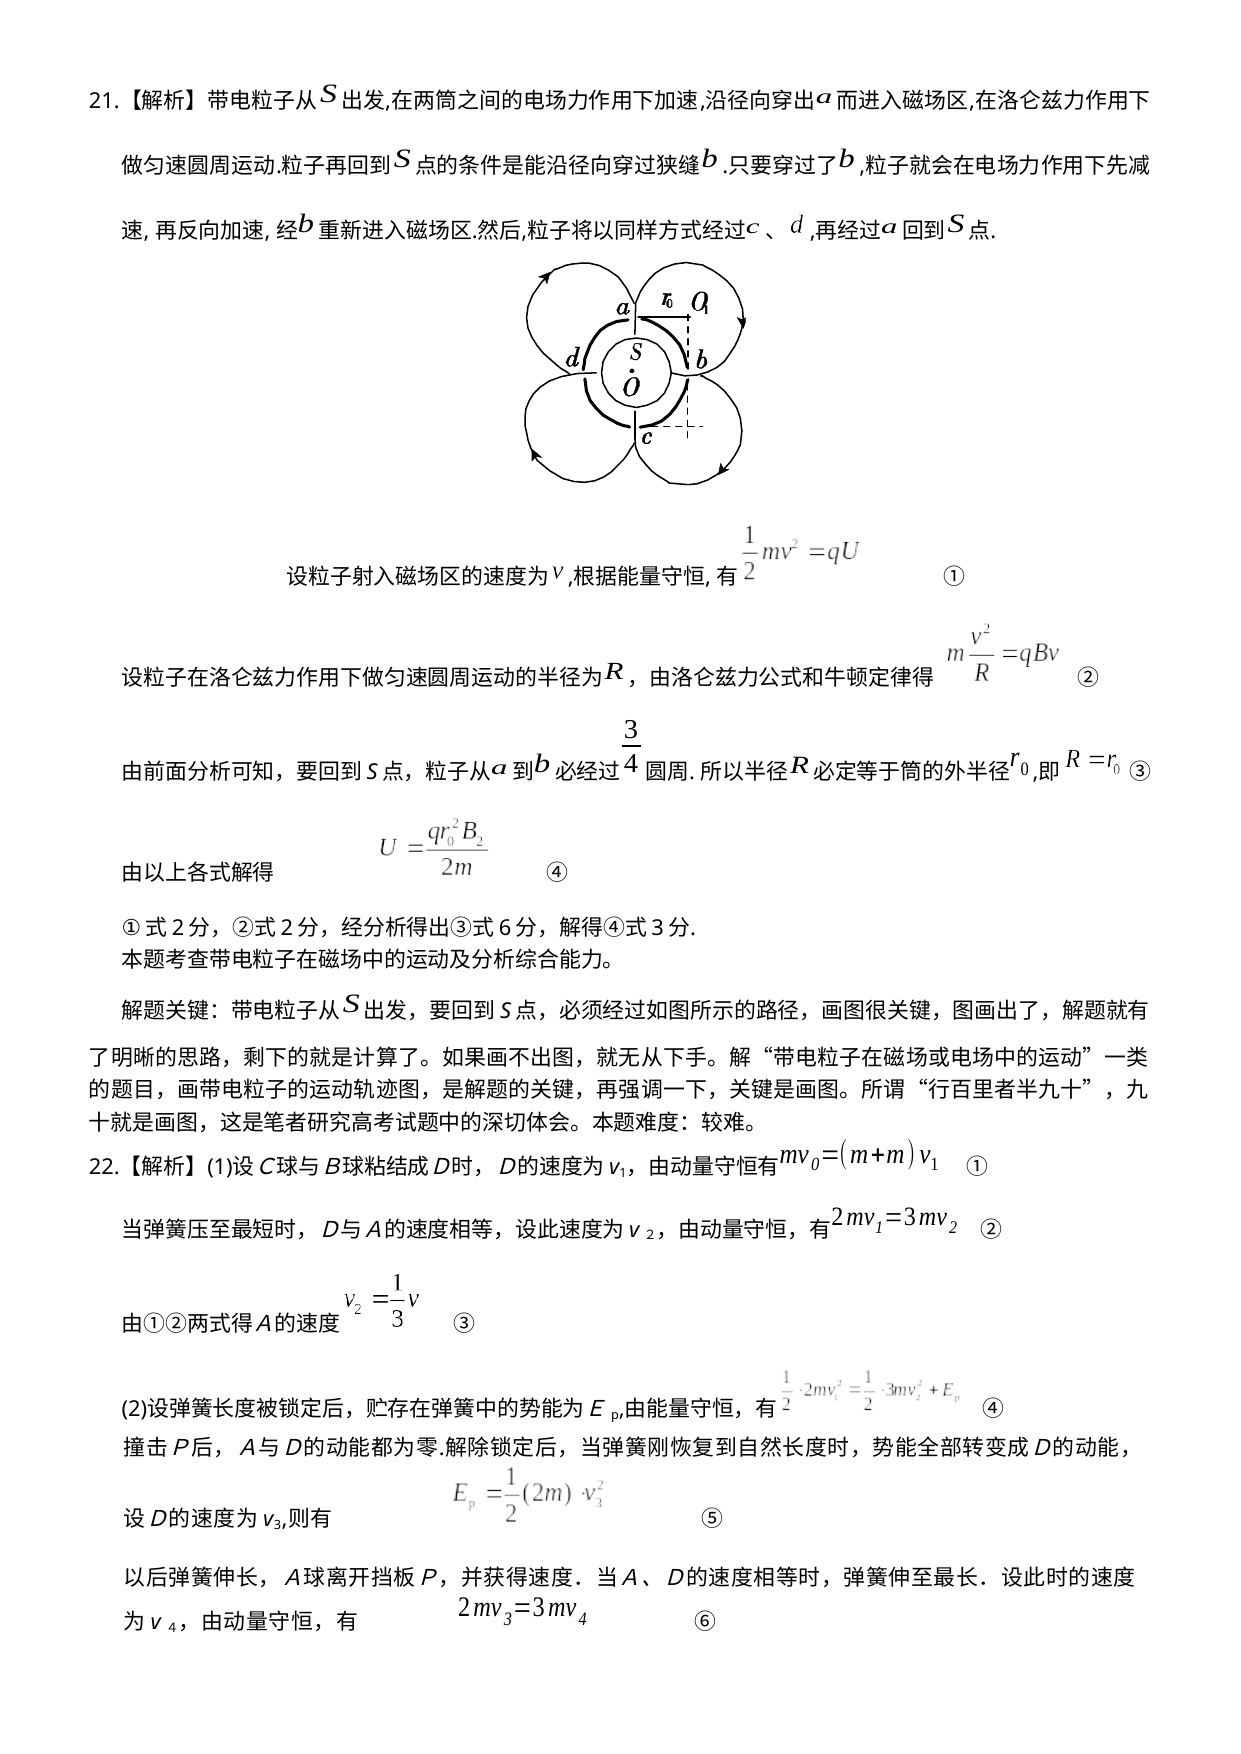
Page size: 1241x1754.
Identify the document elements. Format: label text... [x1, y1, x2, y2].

text 设粒子在洛仑兹力作用下做匀速圆周运动的半径为，由洛仑兹力公式和牛顿定律得 ② [121, 617, 1152, 714]
text 解题关键：带电粒子从出发，要回到S点，必须经过如图所示的路径，画图很关键，图画出了，解题就有了明晰的思路，剩下的就是计算了。如果画不出图，就无从下手。解“带电粒子在磁场或电场中的运动”一类的题目，画带电粒子的运动轨迹图，是解题的关键，再强调一下，关键是画图。所谓“行百里者半九十”，九十就是画图，这是笔者研究高考试题中的深切体会。本题难度：较难。 [89, 974, 1152, 1137]
text 21.【解析】带电粒子从出发,在两筒之间的电场力作用下加速,沿径向穿出而进入磁场区,在洛仑兹力作用下做匀速圆周运动.粒子再回到点的条件是能沿径向穿过狭缝.只要穿过了,粒子就会在电场力作用下先减速, 再反向加速, 经重新进入磁场区.然后,粒子将以同样方式经过、,再经过回到点. [89, 64, 1152, 259]
text 由前面分析可知，要回到S点，粒子从到必经过圆周. 所以半径必定等于筒的外半径,即 ③ [89, 714, 1152, 812]
text 以后弹簧伸长，Ａ球离开挡板Ｐ，并获得速度．当Ａ、Ｄ的速度相等时，弹簧伸至最长．设此时的速度为v４，由动量守恒，有 ⑥ [123, 1559, 1152, 1657]
text 22.【解析】(1)设Ｃ球与Ｂ球粘结成Ｄ时，Ｄ的速度为v1，由动量守恒有 ① 当弹簧压至最短时，Ｄ与Ａ的速度相等，设此速度为v２，由动量守恒，有 ② 由①②两式得Ａ的速度 ③ (2)设弹簧长度被锁定后，贮存在弹簧中的势能为Ｅp,由能量守恒，有 ④ [89, 1137, 1152, 1429]
text 撞击Ｐ后，Ａ与Ｄ的动能都为零.解除锁定后，当弹簧刚恢复到自然长度时，势能全部转变成Ｄ的动能，设Ｄ的速度为v3,则有 ⑤ [123, 1429, 1152, 1559]
text 本题考查带电粒子在磁场中的运动及分析综合能力。 [89, 942, 1152, 974]
text ①式2分，②式2分，经分析得出③式6分，解得④式3分. [89, 909, 1152, 942]
text 由以上各式解得 ④ [89, 812, 1152, 909]
text 设粒子射入磁场区的速度为,根据能量守恒, 有 ① [89, 519, 1152, 617]
